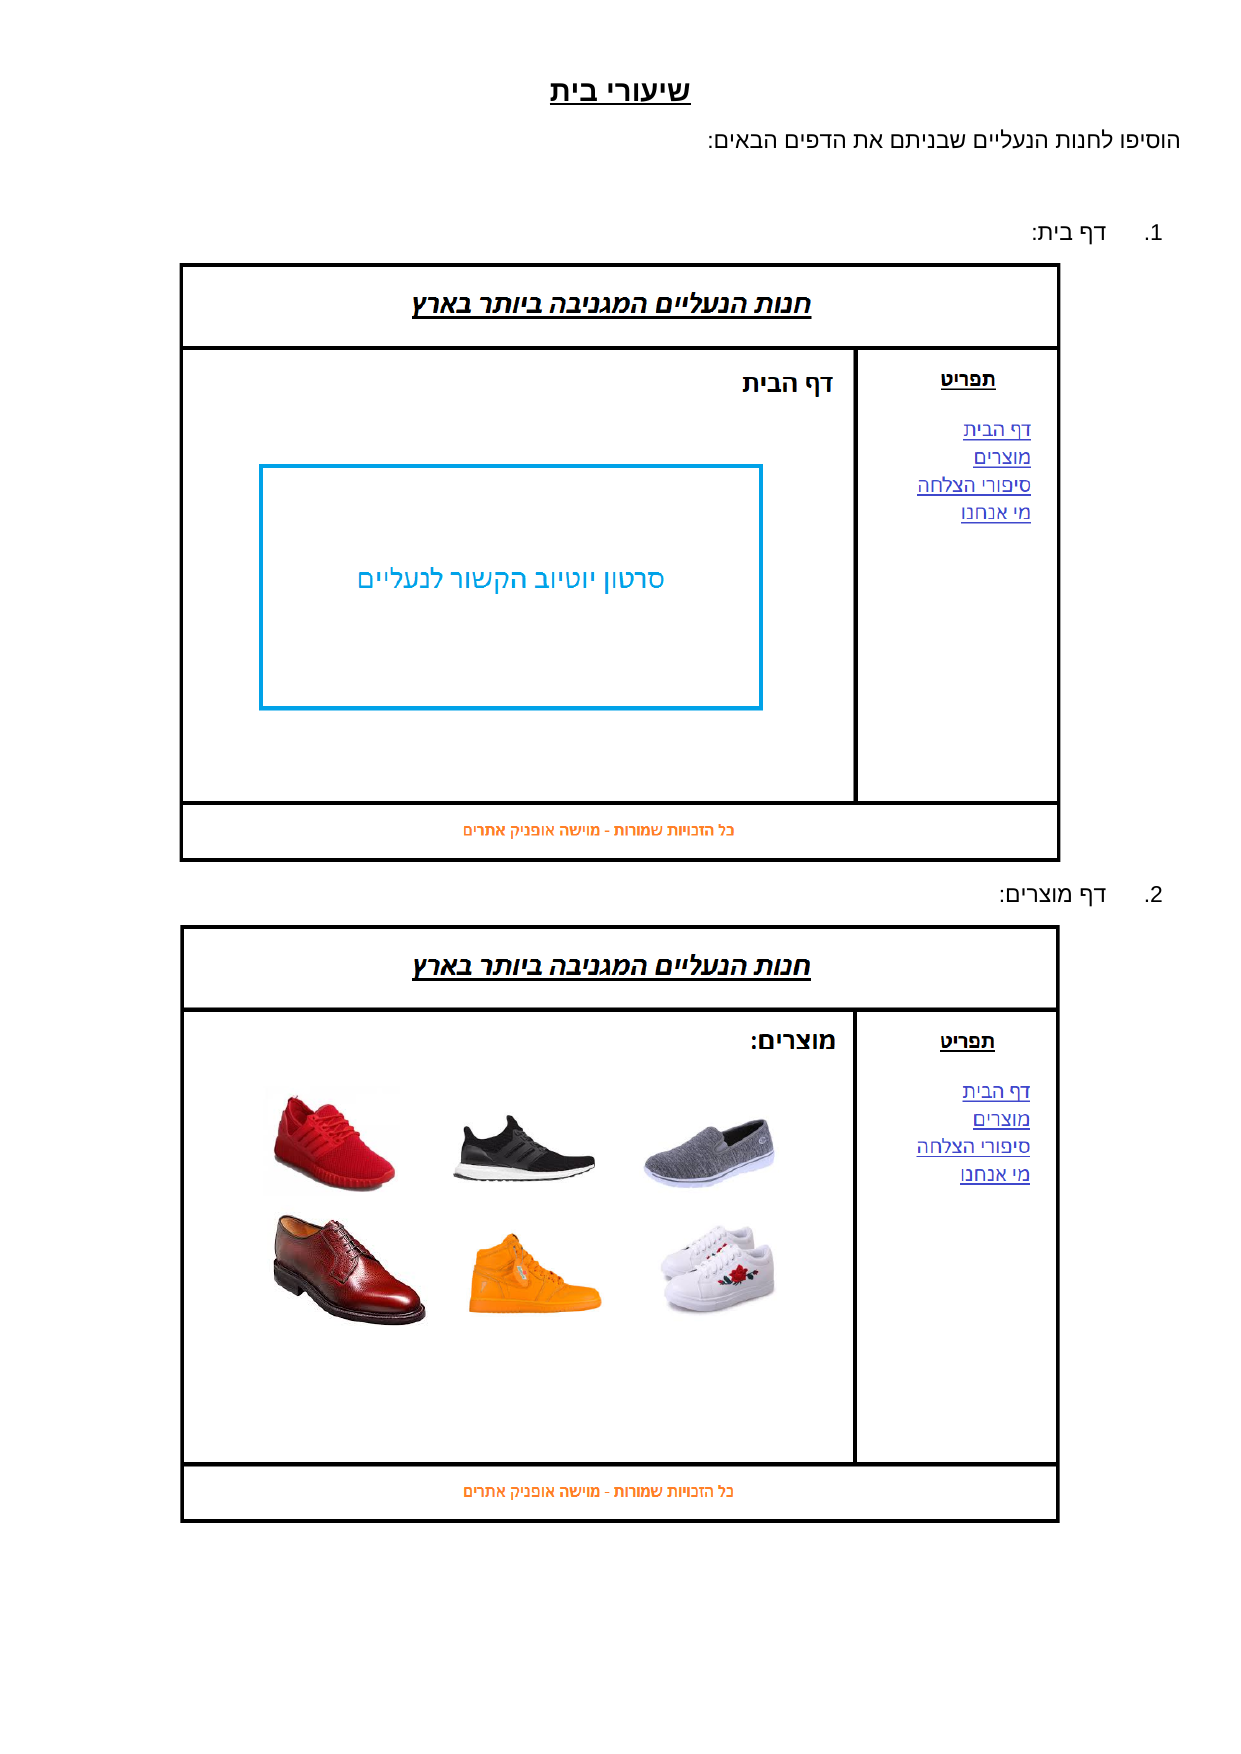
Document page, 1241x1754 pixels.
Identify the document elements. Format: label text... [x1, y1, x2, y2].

picture [180, 925, 1060, 1523]
picture [179, 263, 1061, 862]
list דף בית: [59, 219, 1144, 245]
list דף מוצרים: [59, 881, 1144, 907]
text הוסיפו לחנות הנעליים שבניתם את הדפים הבאים: [59, 127, 1181, 153]
text שיעורי בית [59, 74, 1181, 107]
